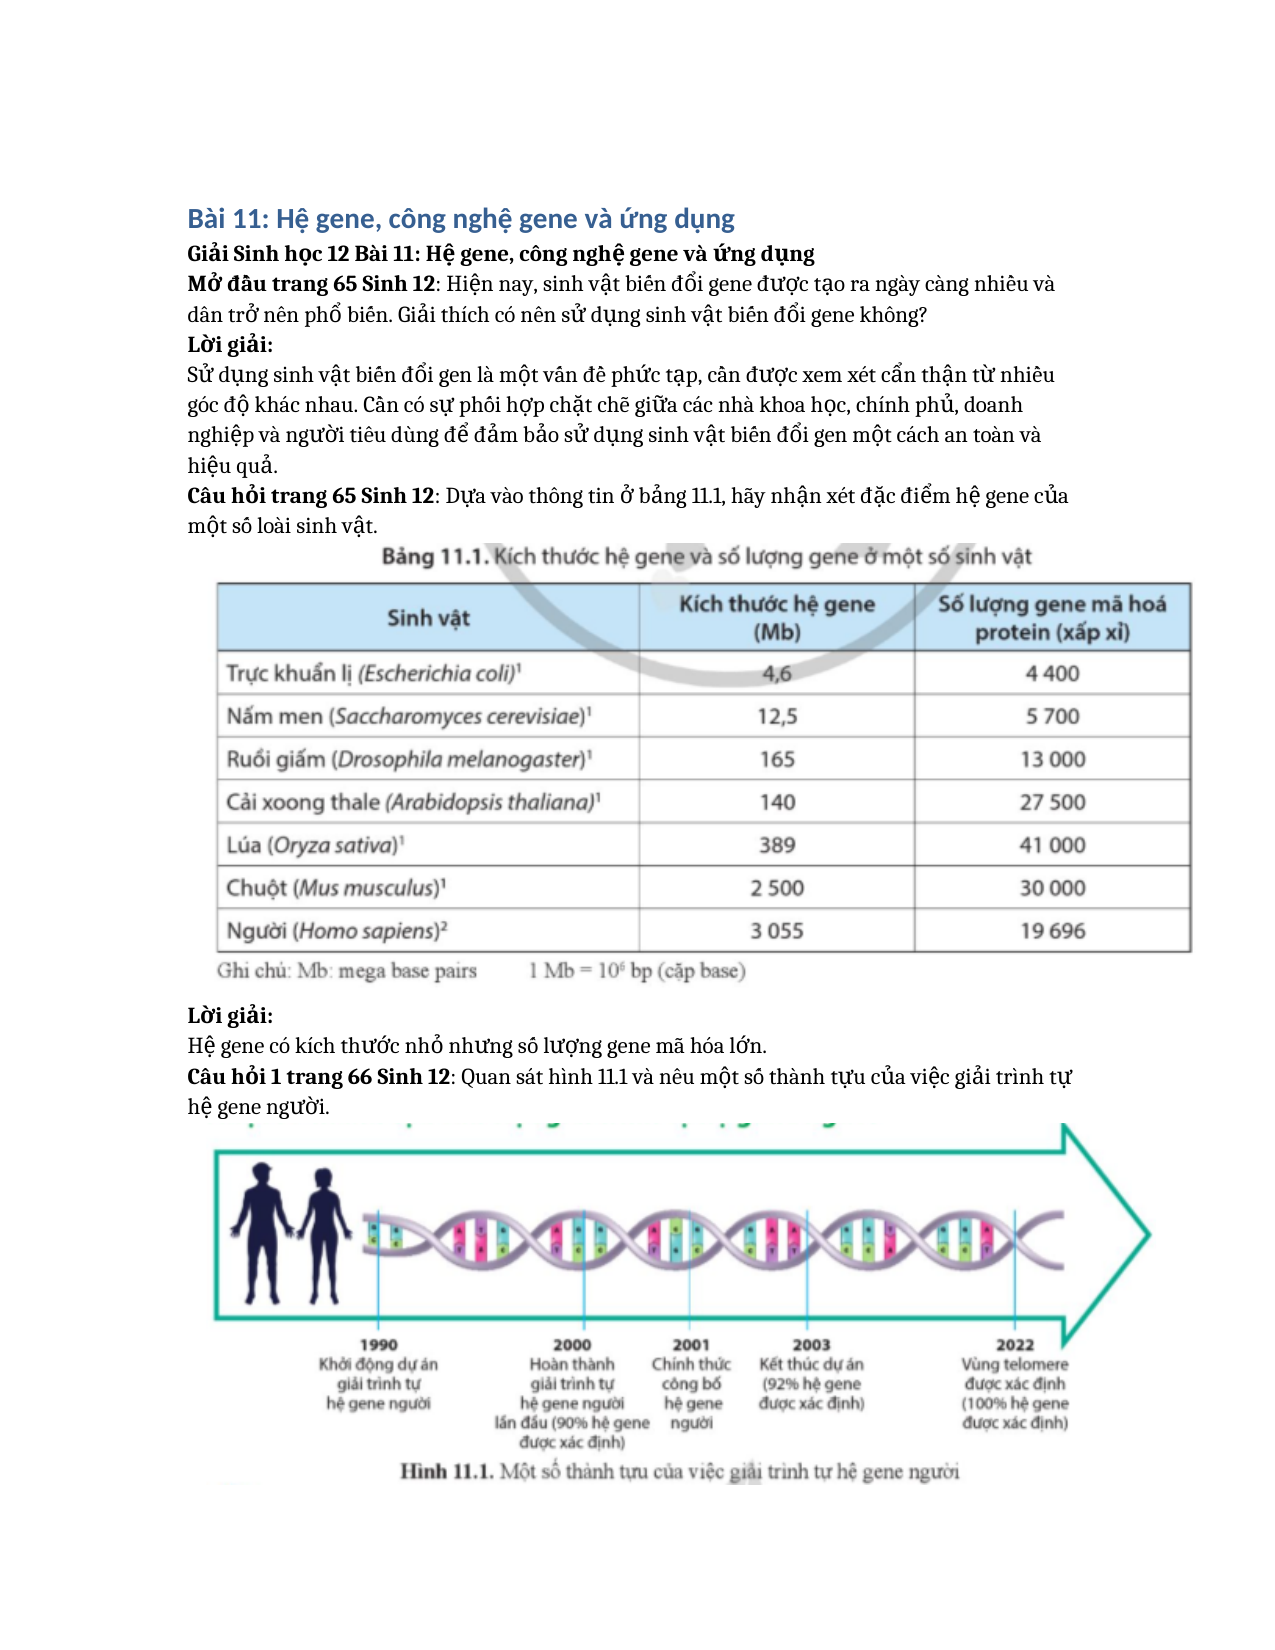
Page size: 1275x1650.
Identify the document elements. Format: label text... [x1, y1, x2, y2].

picture [206, 1123, 1157, 1485]
subtitle Bài 11: Hệ gene, công nghệ gene và ứng dụng [187, 200, 1087, 236]
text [187, 241, 1087, 1485]
picture [206, 543, 1196, 1000]
